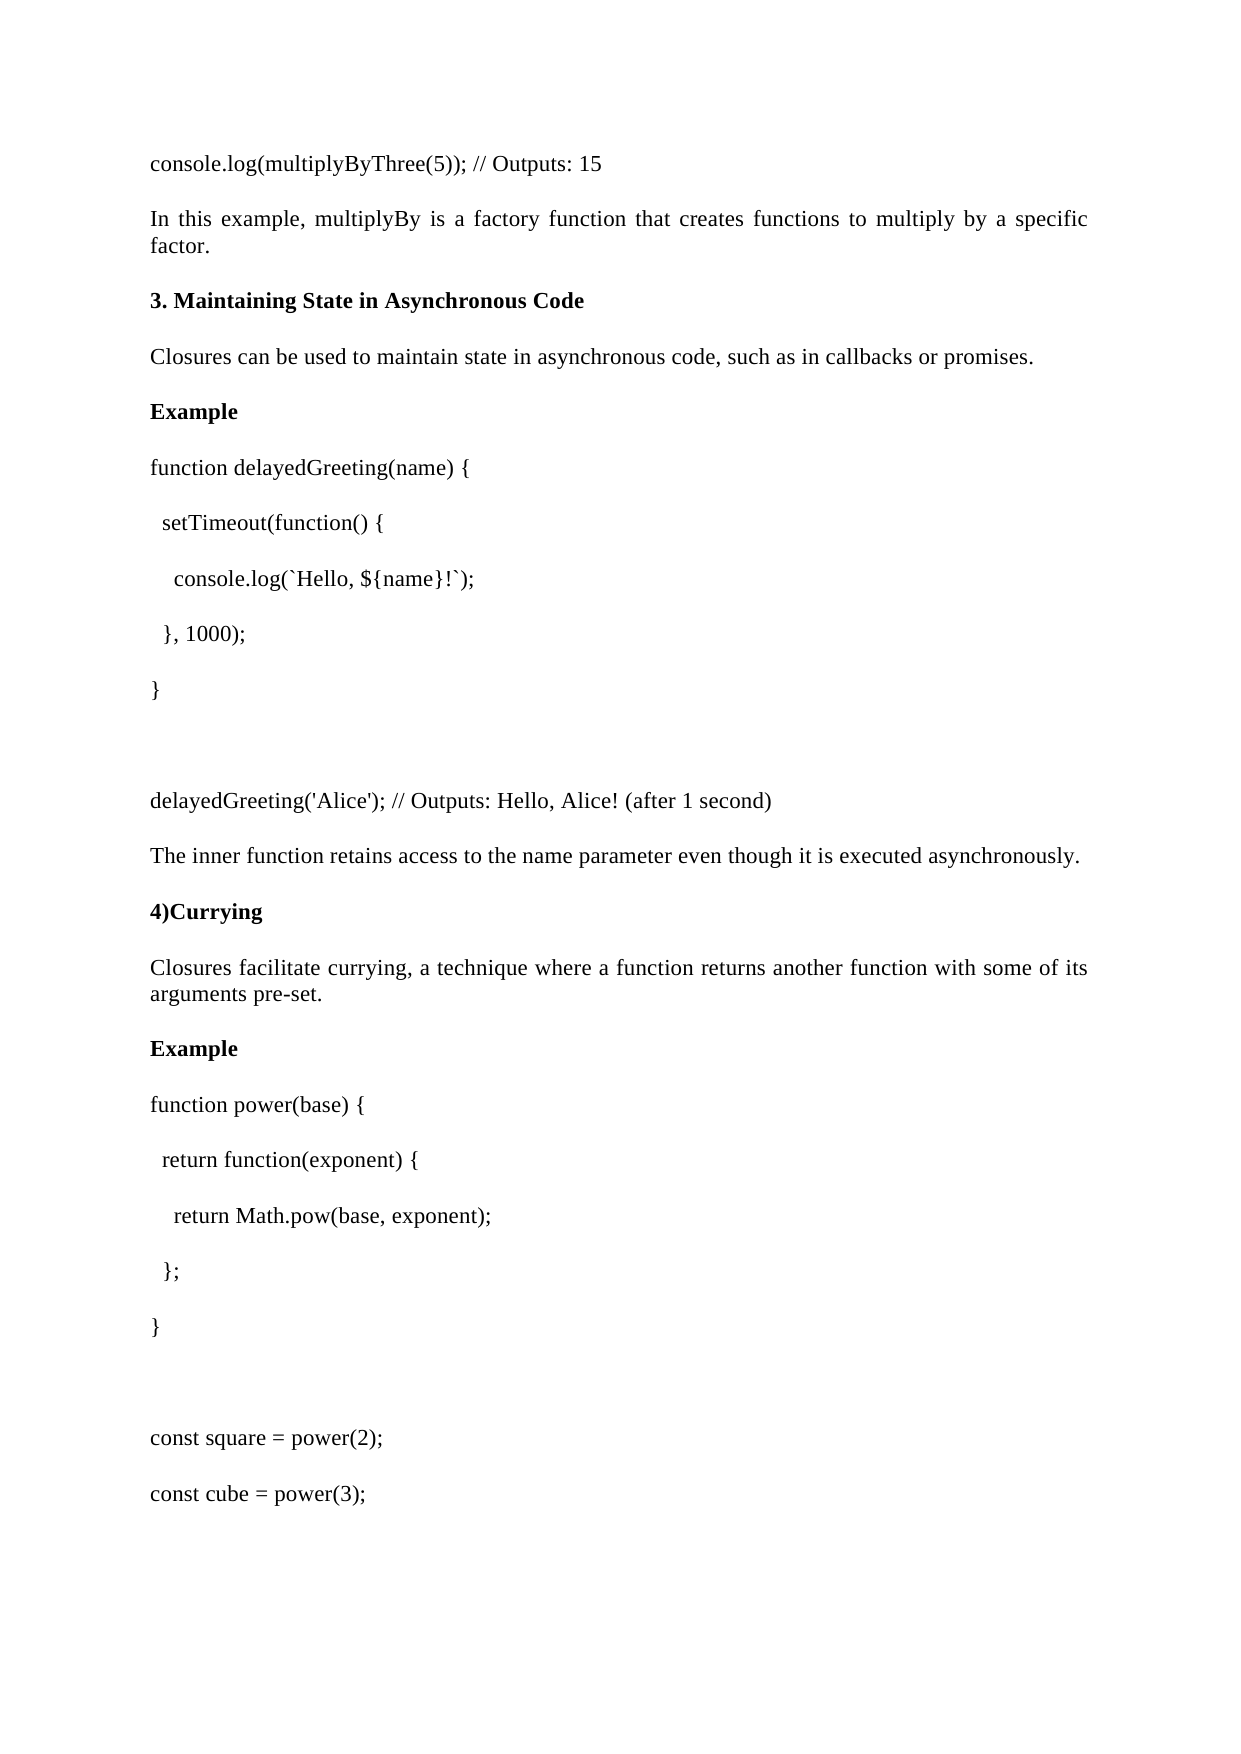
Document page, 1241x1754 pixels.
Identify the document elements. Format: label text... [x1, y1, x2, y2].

text const cube = power(3); [150, 1480, 1090, 1506]
text function delayedGreeting(name) { [150, 454, 1090, 480]
text 4)Currying [150, 898, 1090, 924]
text delayedGreeting('Alice'); // Outputs: Hello, Alice! (after 1 second) [150, 787, 1090, 813]
text const square = power(2); [150, 1424, 1090, 1451]
text return function(exponent) { [150, 1147, 1090, 1173]
text Example [150, 398, 1090, 425]
text console.log(multiplyByThree(5)); // Outputs: 15 [150, 150, 1090, 176]
text console.log(`Hello, ${name}!`); [150, 565, 1090, 591]
text } [150, 1313, 1090, 1339]
text The inner function retains access to the name parameter even though it is executed asynchronously. [150, 843, 1090, 869]
text function power(base) { [150, 1091, 1090, 1117]
text setTimeout(function() { [150, 509, 1090, 536]
text Closures can be used to maintain state in asynchronous code, such as in callbacks or promises. [150, 343, 1090, 369]
text return Math.pow(base, exponent); [150, 1202, 1090, 1228]
text In this example, multiplyBy is a factory function that creates functions to multiply by a specific factor. [150, 206, 1090, 258]
text }, 1000); [150, 621, 1090, 647]
text Example [150, 1036, 1090, 1062]
text Closures facilitate currying, a technique where a function returns another function with some of its arguments pre-set. [150, 954, 1090, 1006]
text } [150, 676, 1090, 702]
text 3. Maintaining State in Asynchronous Code [150, 287, 1090, 314]
text }; [150, 1258, 1090, 1284]
